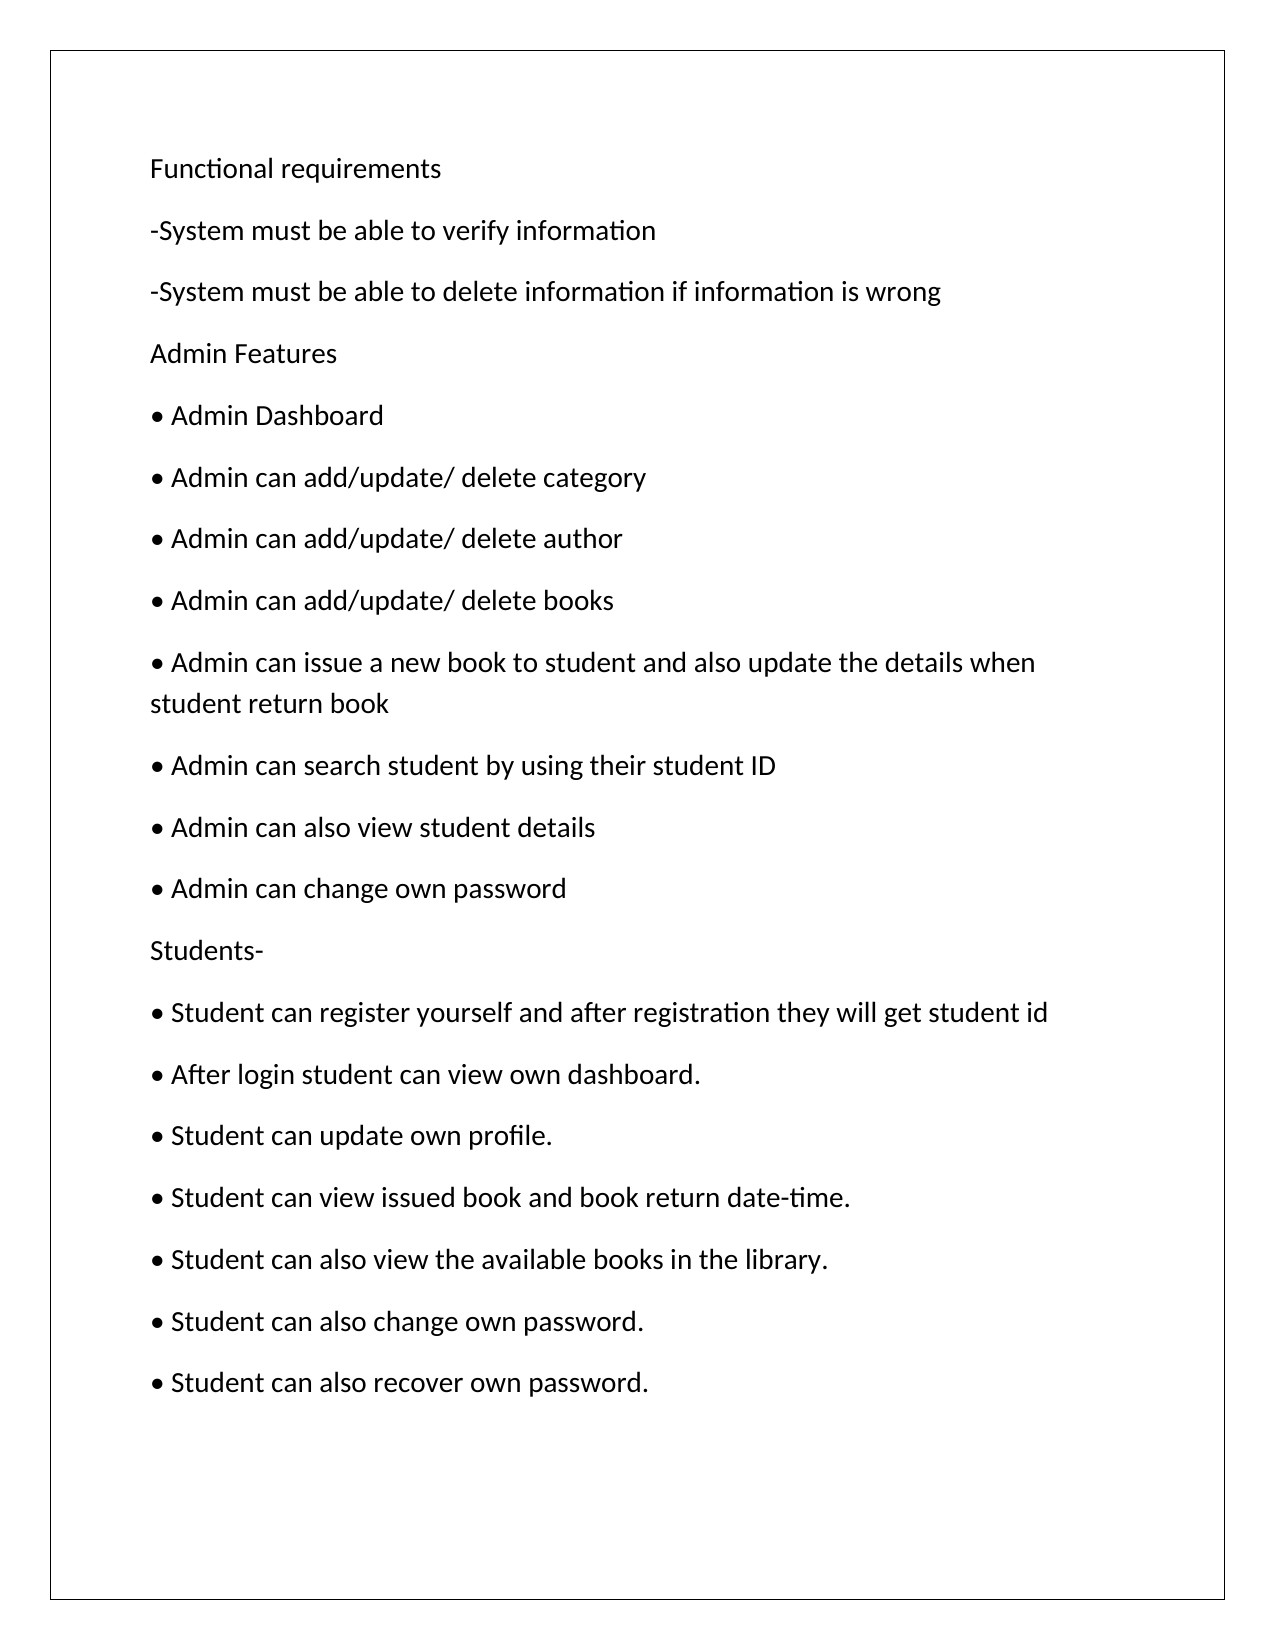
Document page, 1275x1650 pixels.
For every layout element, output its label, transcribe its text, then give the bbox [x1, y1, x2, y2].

text • Student can also change own password. [150, 1303, 1125, 1338]
text • Admin can also view student details [150, 809, 1125, 844]
text • Student can update own profile. [150, 1117, 1125, 1153]
text -System must be able to verify information [150, 212, 1125, 247]
text • Student can also recover own password. [150, 1364, 1125, 1400]
text • Admin can add/update/ delete books [150, 582, 1125, 618]
text Admin Features [150, 335, 1125, 371]
text • Admin can search student by using their student ID [150, 747, 1125, 782]
text • Admin can add/update/ delete author [150, 521, 1125, 556]
text • After login student can view own dashboard. [150, 1056, 1125, 1091]
text Functional requirements [150, 150, 1125, 186]
text • Student can view issued book and book return date-time. [150, 1179, 1125, 1215]
text • Admin can add/update/ delete category [150, 459, 1125, 494]
text • Student can register yourself and after registration they will get student id [150, 994, 1125, 1029]
text • Admin Dashboard [150, 397, 1125, 433]
text • Student can also view the available books in the library. [150, 1241, 1125, 1277]
text Students- [150, 932, 1125, 968]
text • Admin can change own password [150, 870, 1125, 906]
text -System must be able to delete information if information is wrong [150, 273, 1125, 309]
text • Admin can issue a new book to student and also update the details when student return book [150, 644, 1125, 721]
